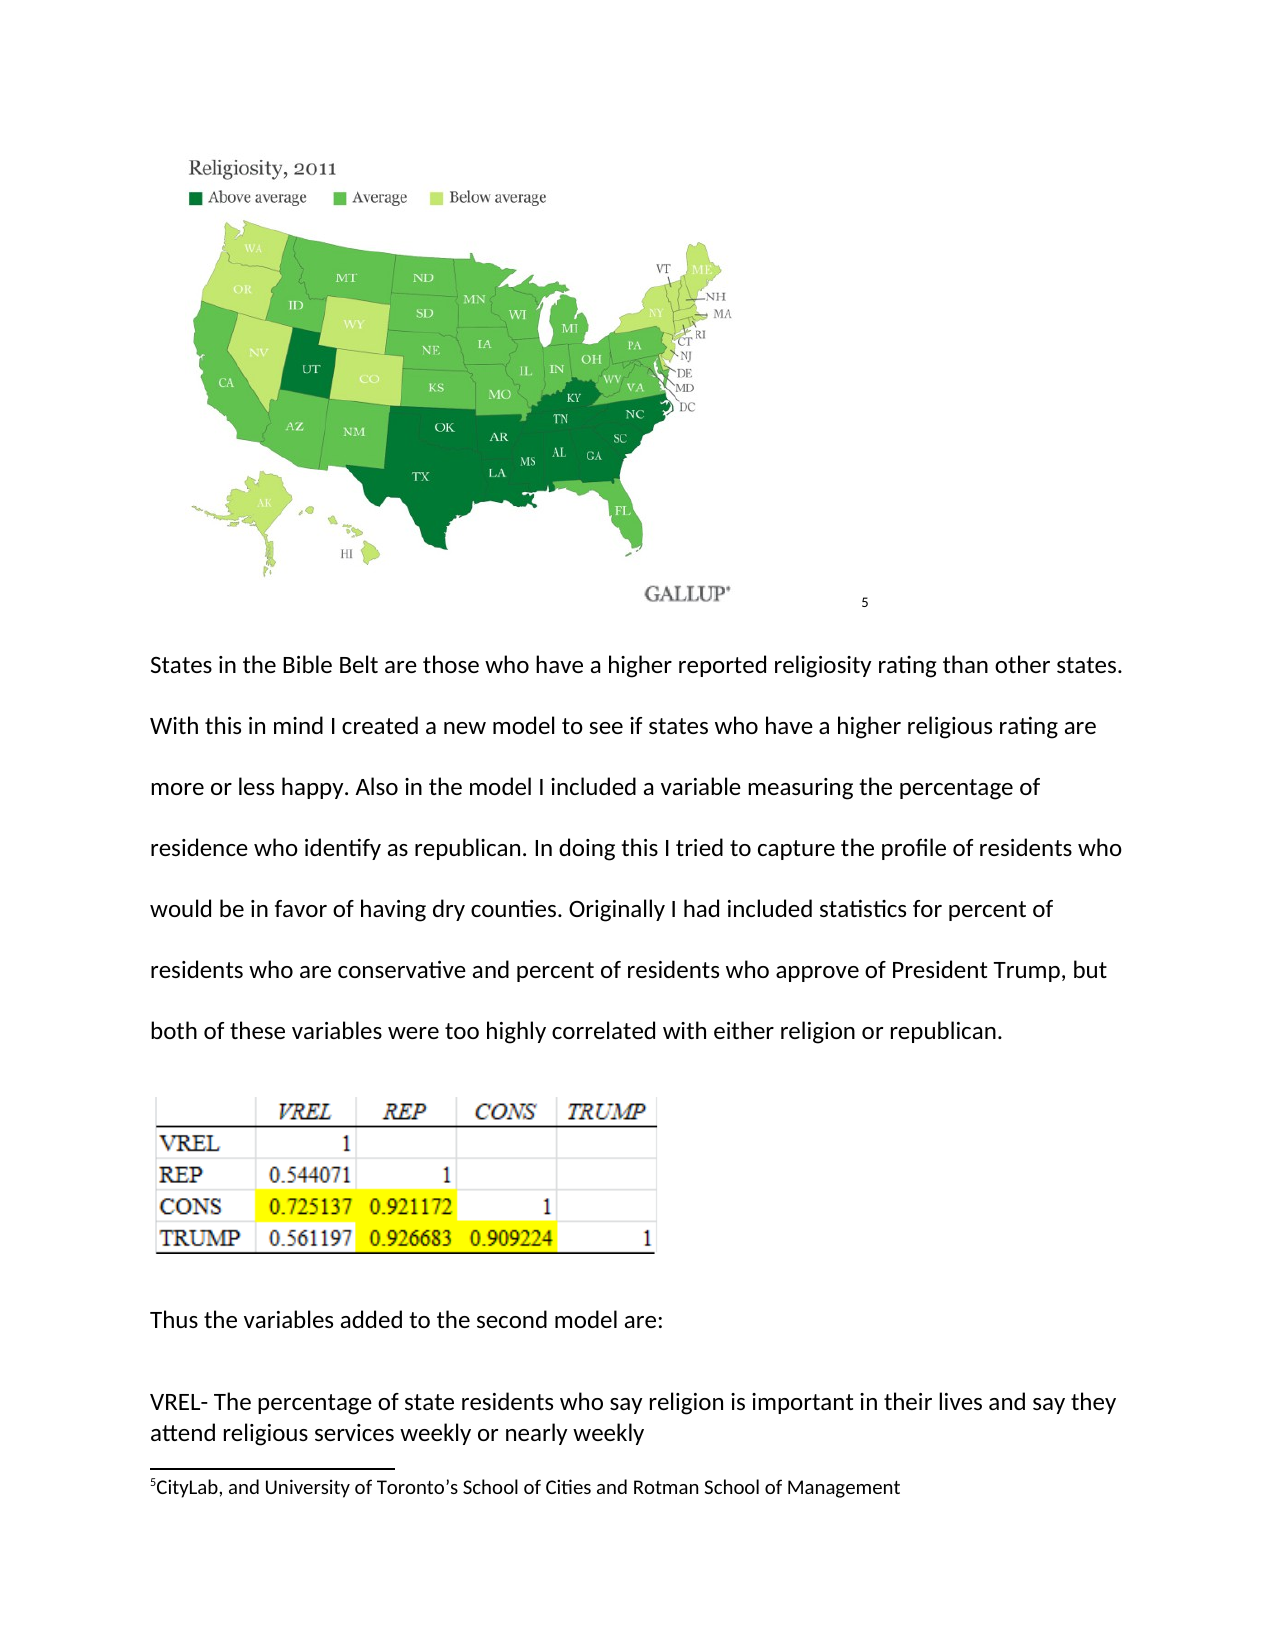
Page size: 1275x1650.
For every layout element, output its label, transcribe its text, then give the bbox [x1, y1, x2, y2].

text States in the Bible Belt are those who have a higher reported religiosity rating than other states. With this in mind I created a new model to see if states who have a higher religious rating are more or less happy. Also in the model I included a variable measuring the percentage of residence who identify as republican. In doing this I tried to capture the profile of residents who would be in favor of having dry counties. Originally I had included statistics for percent of residents who are conservative and percent of residents who approve of President Trump, but both of these variables were too highly correlated with either religion or republican. [150, 649, 1125, 1046]
picture [155, 1097, 658, 1254]
text VREL- The percentage of state residents who say religion is important in their lives and say they attend religious services weekly or nearly weekly [150, 1386, 1125, 1447]
picture [150, 150, 861, 618]
text Thus the variables added to the second model are: [150, 1304, 1125, 1335]
